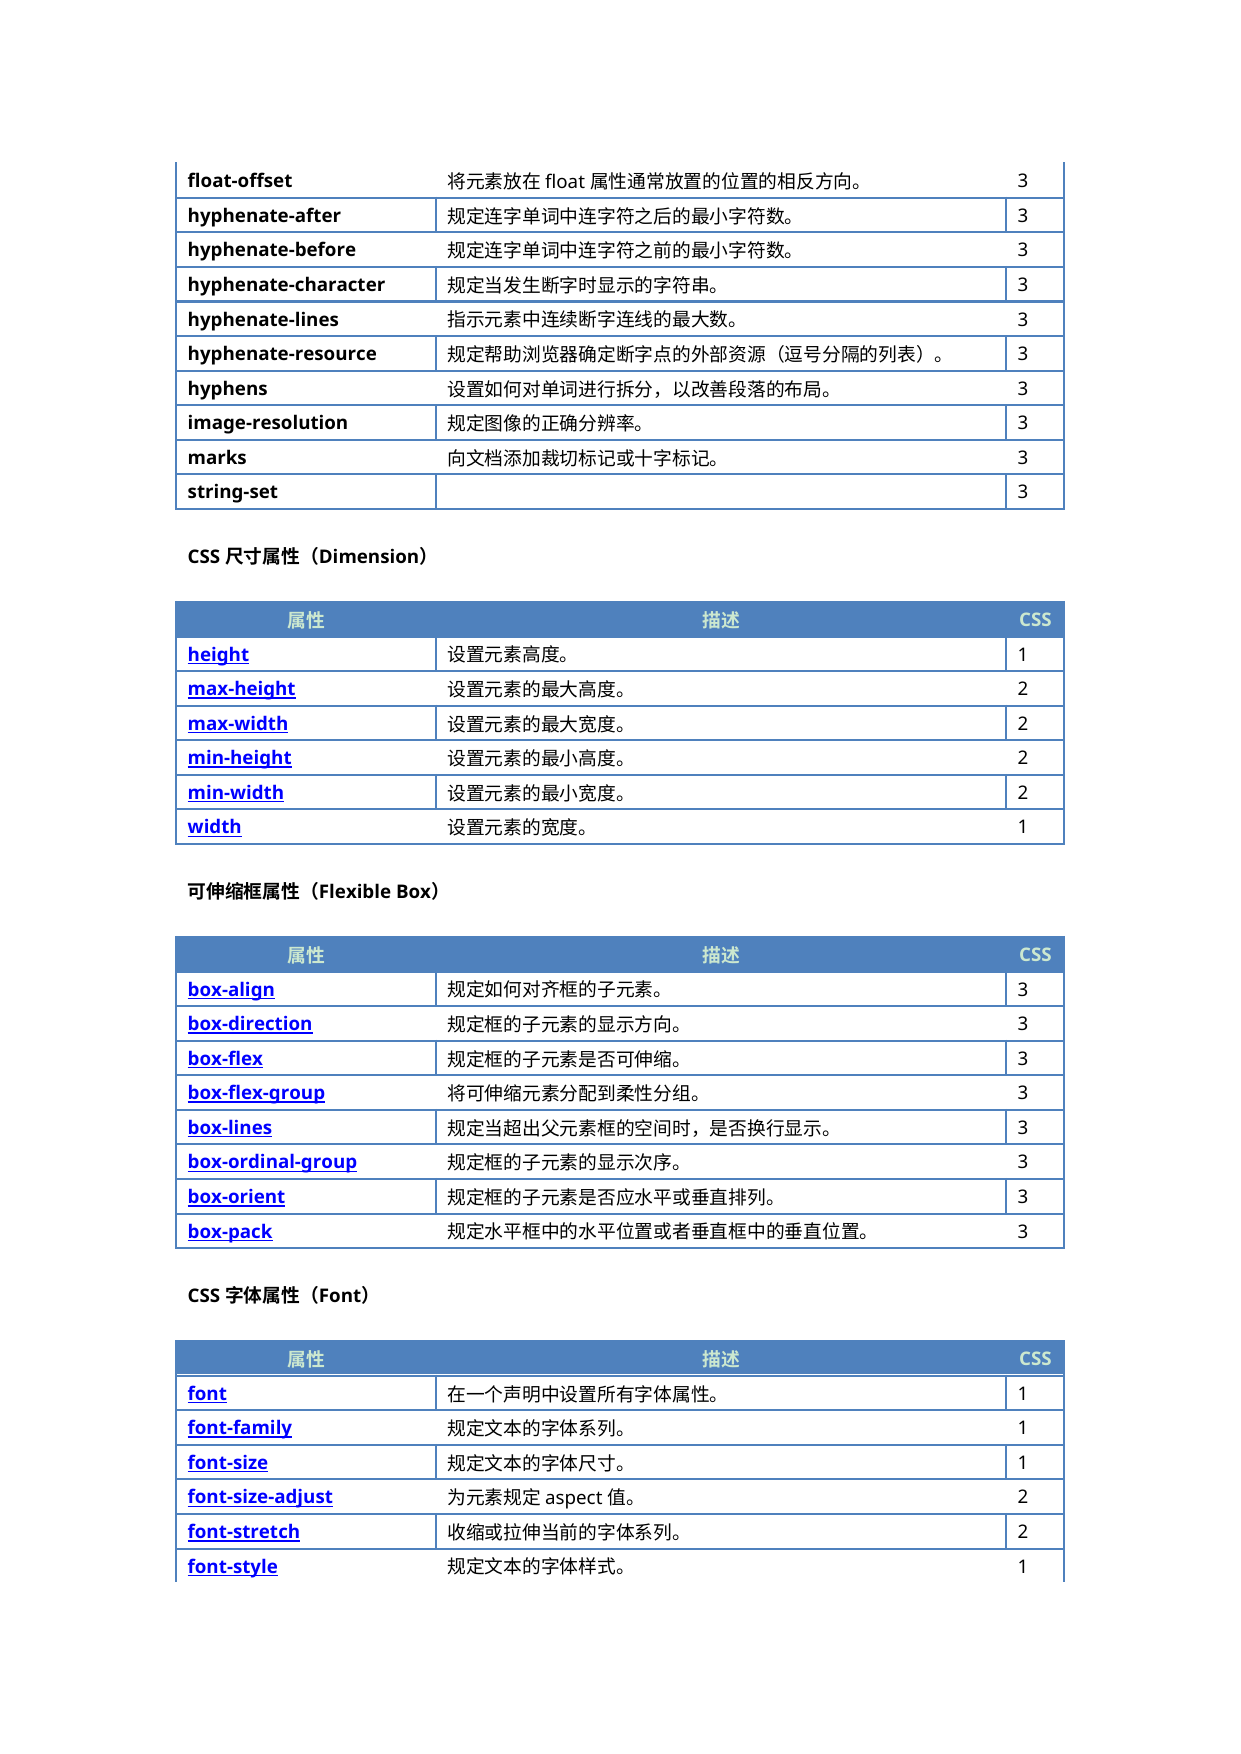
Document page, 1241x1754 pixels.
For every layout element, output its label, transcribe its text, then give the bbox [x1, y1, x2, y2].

table_cell 规定当超出父元素框的空间时，是否换行显示。 [437, 1111, 1005, 1143]
table_header 描述 [436, 603, 1006, 635]
table_cell 规定框的子元素是否应水平或垂直排列。 [437, 1180, 1005, 1212]
table_cell box-flex-group [177, 1076, 436, 1109]
table_cell 设置元素的最大高度。 [436, 672, 1006, 704]
text CSS 尺寸属性（Dimension） [187, 539, 1053, 572]
table_cell 2 [1007, 776, 1063, 808]
table_cell 3 [1006, 1215, 1063, 1247]
table_header 属性 [177, 603, 436, 635]
table_cell 2 [1006, 741, 1063, 774]
table_cell 规定框的子元素的显示次序。 [436, 1145, 1006, 1178]
table_cell 规定文本的字体尺寸。 [437, 1446, 1005, 1478]
table_cell 将元素放在 float 属性通常放置的位置的相反方向。 [436, 162, 1006, 197]
table_header 描述 [436, 938, 1006, 970]
table_header 描述 [436, 1342, 1006, 1374]
table_cell 3 [1006, 1007, 1063, 1039]
table_cell 3 [1007, 475, 1063, 508]
table_cell 2 [1006, 672, 1063, 704]
table_cell 1 [1006, 1411, 1063, 1444]
table_cell 规定图像的正确分辨率。 [437, 406, 1005, 439]
table_cell 1 [1007, 1446, 1063, 1478]
table_header CSS [1006, 938, 1063, 970]
table_cell 设置元素的最小宽度。 [437, 776, 1005, 808]
table_cell 3 [1007, 199, 1063, 231]
table_cell box-ordinal-group [177, 1145, 436, 1178]
table_cell font [177, 1377, 435, 1409]
table_cell 设置元素的最小高度。 [436, 741, 1006, 774]
table_cell 为元素规定 aspect 值。 [436, 1480, 1006, 1513]
table_cell 指示元素中连续断字连线的最大数。 [436, 303, 1006, 335]
table_cell 3 [1006, 303, 1063, 335]
table_cell hyphenate-before [177, 233, 436, 266]
table_cell 设置元素高度。 [437, 638, 1005, 670]
table_cell font-stretch [177, 1515, 435, 1547]
table_cell box-flex [177, 1042, 435, 1074]
table_cell box-pack [177, 1215, 436, 1247]
table_cell 规定连字单词中连字符之前的最小字符数。 [436, 233, 1006, 266]
table_cell box-direction [177, 1007, 436, 1039]
table_cell [437, 475, 1005, 508]
table_cell float-offset [177, 162, 436, 197]
text CSS 字体属性（Font） [187, 1278, 1053, 1311]
table_cell 规定框的子元素是否可伸缩。 [437, 1042, 1005, 1074]
table_cell 1 [1007, 638, 1063, 670]
table_cell 规定框的子元素的显示方向。 [436, 1007, 1006, 1039]
table_cell string-set [177, 475, 435, 508]
table_cell width [177, 810, 436, 843]
table_cell 规定文本的字体系列。 [436, 1411, 1006, 1444]
table_cell box-orient [177, 1180, 435, 1212]
table_cell 3 [1006, 162, 1063, 197]
table_cell 3 [1006, 441, 1063, 473]
table_cell 规定文本的字体样式。 [436, 1550, 1006, 1582]
table_cell 规定如何对齐框的子元素。 [437, 973, 1005, 1005]
table_header CSS [1006, 603, 1063, 635]
table_header 属性 [177, 1342, 436, 1374]
table_cell 3 [1007, 268, 1063, 300]
table_cell 规定当发生断字时显示的字符串。 [437, 268, 1005, 300]
table_cell box-lines [177, 1111, 435, 1143]
table_cell max-height [177, 672, 436, 704]
table_cell 规定连字单词中连字符之后的最小字符数。 [437, 199, 1005, 231]
table_cell min-height [177, 741, 436, 774]
table_cell 规定水平框中的水平位置或者垂直框中的垂直位置。 [436, 1215, 1006, 1247]
table_cell 3 [1007, 406, 1063, 439]
table_cell font-family [177, 1411, 436, 1444]
table_cell 2 [1007, 707, 1063, 739]
table_cell 3 [1007, 337, 1063, 369]
table_cell hyphenate-resource [177, 337, 435, 369]
table_cell 1 [1007, 1377, 1063, 1409]
table_cell 3 [1006, 233, 1063, 266]
table_cell 设置元素的宽度。 [436, 810, 1006, 843]
table_cell 收缩或拉伸当前的字体系列。 [437, 1515, 1005, 1547]
table_cell 3 [1007, 1042, 1063, 1074]
table_cell 在一个声明中设置所有字体属性。 [437, 1377, 1005, 1409]
table_cell hyphenate-lines [177, 303, 436, 335]
table_cell 3 [1007, 1111, 1063, 1143]
table_cell 1 [1006, 810, 1063, 843]
table_cell hyphens [177, 372, 436, 404]
table_cell 3 [1007, 1180, 1063, 1212]
table_cell font-style [177, 1550, 436, 1582]
text 可伸缩框属性（Flexible Box） [187, 874, 1053, 907]
table_cell 向文档添加裁切标记或十字标记。 [436, 441, 1006, 473]
table_header CSS [1006, 1342, 1063, 1374]
table_cell 3 [1006, 372, 1063, 404]
table_cell hyphenate-after [177, 199, 435, 231]
table_cell 设置如何对单词进行拆分，以改善段落的布局。 [436, 372, 1006, 404]
table_cell 将可伸缩元素分配到柔性分组。 [436, 1076, 1006, 1109]
table_cell marks [177, 441, 436, 473]
table_cell box-align [177, 973, 435, 1005]
table_cell hyphenate-character [177, 268, 435, 300]
table_cell 设置元素的最大宽度。 [437, 707, 1005, 739]
table_cell min-width [177, 776, 435, 808]
table_cell max-width [177, 707, 435, 739]
table_cell font-size [177, 1446, 435, 1478]
table_cell 2 [1007, 1515, 1063, 1547]
table_cell 3 [1006, 1076, 1063, 1109]
table_cell 2 [1006, 1480, 1063, 1513]
table_cell image-resolution [177, 406, 435, 439]
table_cell 规定帮助浏览器确定断字点的外部资源（逗号分隔的列表）。 [437, 337, 1005, 369]
table_cell 1 [1006, 1550, 1063, 1582]
table_cell height [177, 638, 435, 670]
table_cell 3 [1006, 1145, 1063, 1178]
table_cell 3 [1007, 973, 1063, 1005]
table_header 属性 [177, 938, 436, 970]
table_cell font-size-adjust [177, 1480, 436, 1513]
